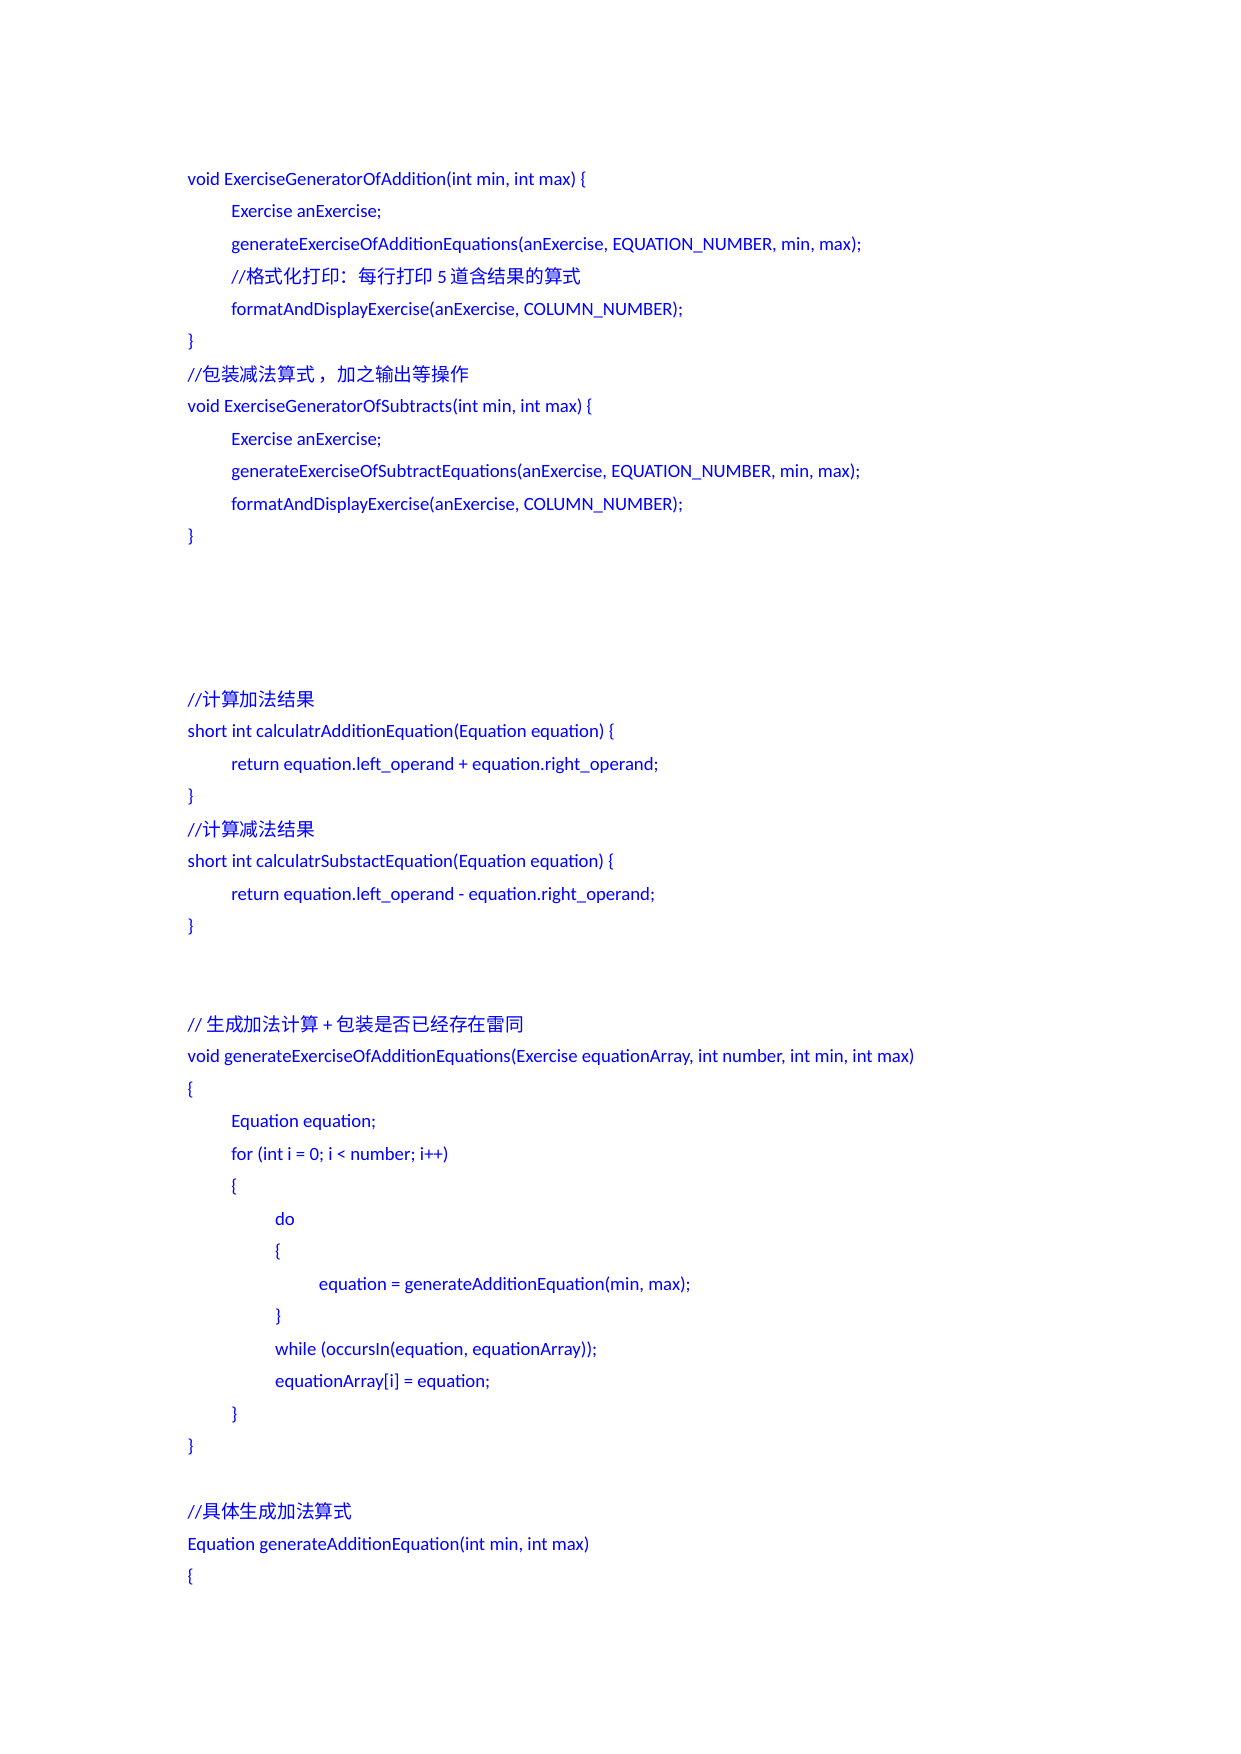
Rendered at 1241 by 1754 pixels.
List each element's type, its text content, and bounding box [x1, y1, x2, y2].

list do [187, 1202, 1053, 1234]
list { [187, 1559, 1053, 1592]
list Equation generateAdditionEquation(int min, int max) [187, 1527, 1053, 1559]
list //计算减法结果 [187, 812, 1053, 844]
list short int calculatrAdditionEquation(Equation equation) { [187, 714, 1053, 747]
list Exercise anExercise; [187, 194, 1053, 227]
list } [187, 909, 1053, 942]
list for (int i = 0; i < number; i++) [187, 1137, 1053, 1169]
list short int calculatrSubstactEquation(Equation equation) { [187, 844, 1053, 877]
list } [187, 779, 1053, 812]
list { [187, 1234, 1053, 1267]
list generateExerciseOfAdditionEquations(anExercise, EQUATION_NUMBER, min, max); [187, 227, 1053, 259]
list equation = generateAdditionEquation(min, max); [187, 1267, 1053, 1299]
list formatAndDisplayExercise(anExercise, COLUMN_NUMBER); [187, 487, 1053, 519]
list //具体生成加法算式 [187, 1494, 1053, 1527]
list } [187, 1429, 1053, 1462]
list { [187, 1072, 1053, 1104]
list equationArray[i] = equation; [187, 1364, 1053, 1397]
list } [187, 519, 1053, 552]
list generateExerciseOfSubtractEquations(anExercise, EQUATION_NUMBER, min, max); [187, 454, 1053, 487]
list void ExerciseGeneratorOfAddition(int min, int max) { [187, 162, 1053, 194]
list { [187, 1169, 1053, 1202]
list return equation.left_operand - equation.right_operand; [187, 877, 1053, 909]
list //格式化打印：每行打印5道含结果的算式 [187, 259, 1053, 292]
list return equation.left_operand + equation.right_operand; [187, 747, 1053, 779]
list } [187, 1299, 1053, 1332]
list } [187, 1397, 1053, 1429]
list } [187, 324, 1053, 357]
list //包装减法算式 ，加之输出等操作 [187, 357, 1053, 389]
list void ExerciseGeneratorOfSubtracts(int min, int max) { [187, 389, 1053, 422]
list while (occursIn(equation, equationArray)); [187, 1332, 1053, 1364]
list //计算加法结果 [187, 682, 1053, 714]
list formatAndDisplayExercise(anExercise, COLUMN_NUMBER); [187, 292, 1053, 324]
list Equation equation; [187, 1104, 1053, 1137]
list // 生成加法计算 + 包装是否已经存在雷同 [187, 1007, 1053, 1039]
list Exercise anExercise; [187, 422, 1053, 454]
list void generateExerciseOfAdditionEquations(Exercise equationArray, int number, int min, int max) [187, 1039, 1053, 1072]
